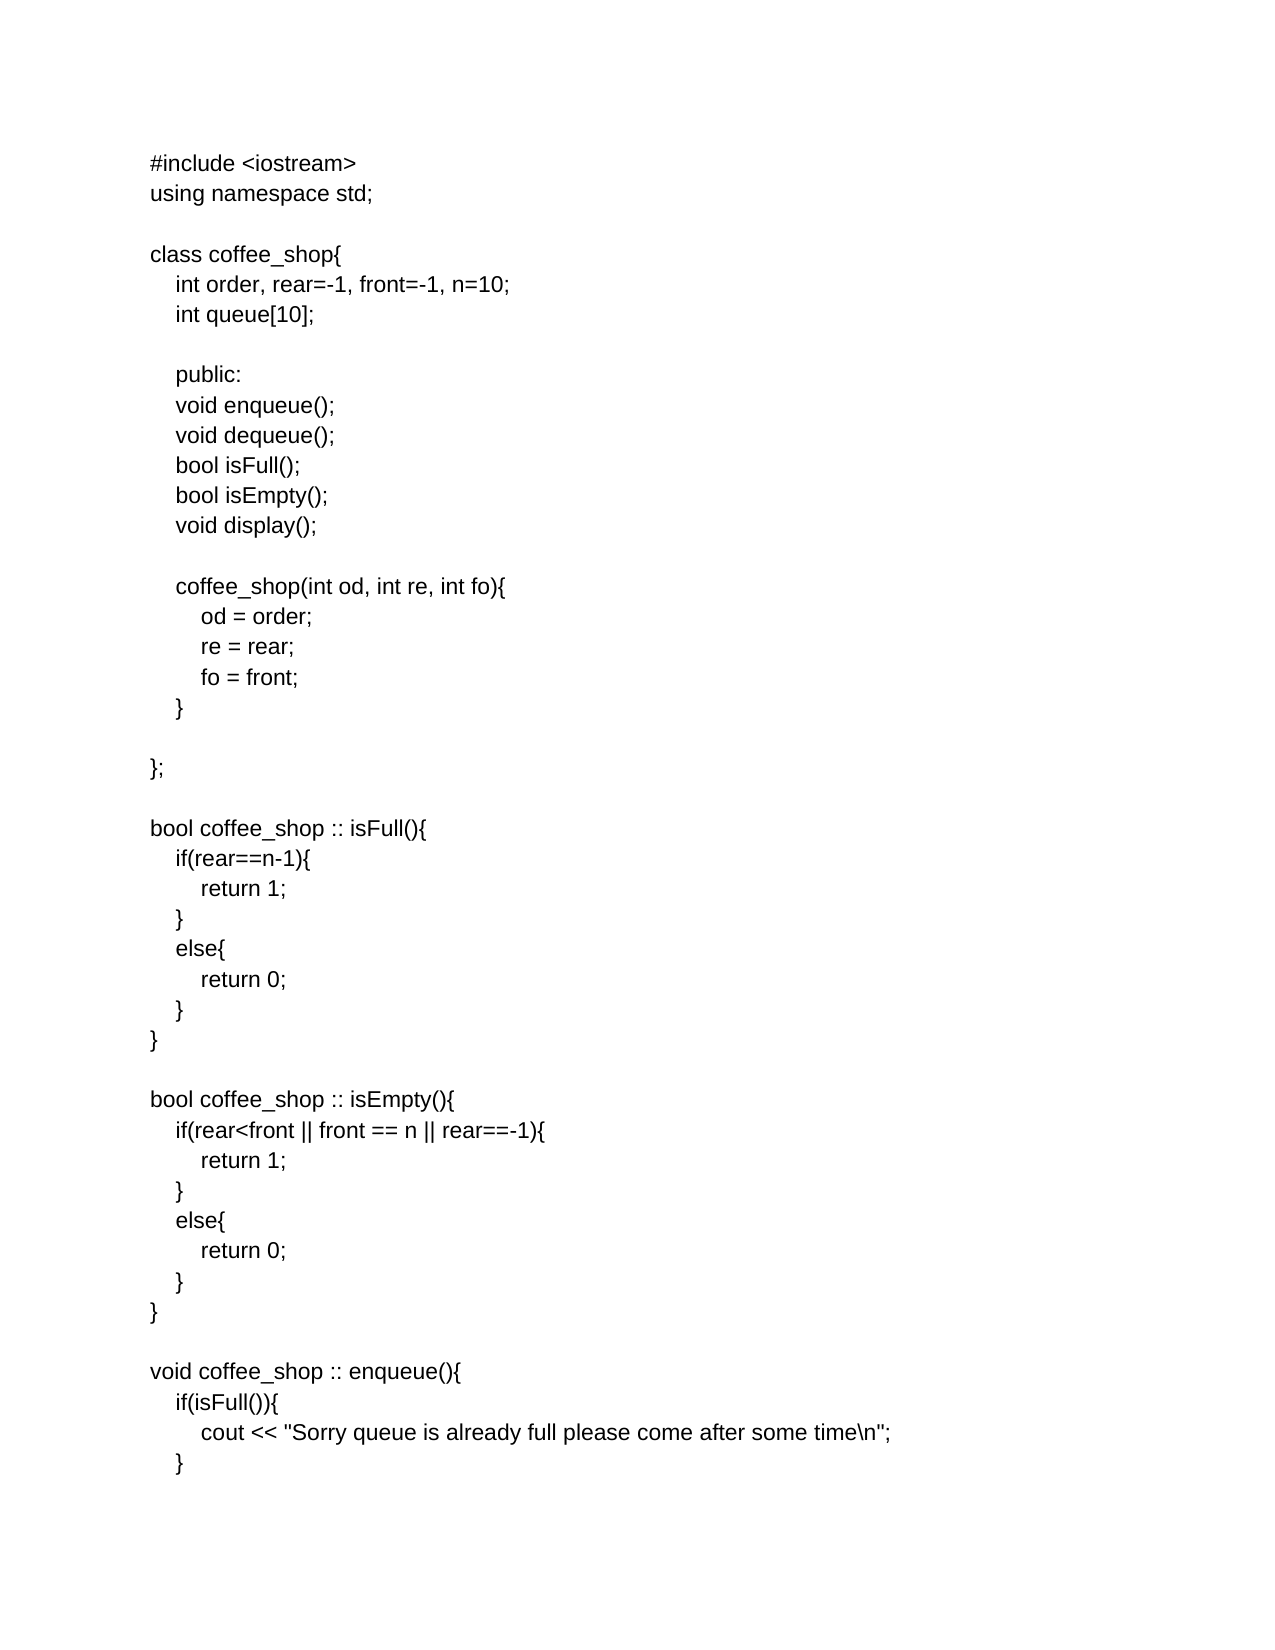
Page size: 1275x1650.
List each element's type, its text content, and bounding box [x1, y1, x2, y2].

text re = rear; [150, 633, 1125, 660]
text void display(); [150, 512, 1125, 539]
text return 0; [150, 1237, 1125, 1264]
text if(isFull()){ [150, 1388, 1125, 1415]
text int order, rear=-1, front=-1, n=10; [150, 271, 1125, 297]
text bool coffee_shop :: isEmpty(){ [150, 1086, 1125, 1113]
text bool isFull(); [150, 452, 1125, 478]
text using namespace std; [150, 180, 1125, 207]
text bool isEmpty(); [150, 482, 1125, 509]
text void dequeue(); [150, 422, 1125, 448]
text cout << "Sorry queue is already full please come after some time\n"; [150, 1419, 1125, 1445]
text else{ [150, 1207, 1125, 1234]
text class coffee_shop{ [150, 241, 1125, 267]
text fo = front; [150, 663, 1125, 690]
text return 0; [150, 966, 1125, 992]
text return 1; [150, 875, 1125, 901]
text od = order; [150, 603, 1125, 629]
text if(rear<front || front == n || rear==-1){ [150, 1117, 1125, 1143]
text } [150, 1268, 1125, 1294]
text void enqueue(); [150, 392, 1125, 418]
text return 1; [150, 1147, 1125, 1173]
text bool coffee_shop :: isFull(){ [150, 814, 1125, 841]
text }; [150, 754, 1125, 781]
text void coffee_shop :: enqueue(){ [150, 1358, 1125, 1385]
text } [150, 905, 1125, 932]
text } [150, 1026, 1125, 1052]
text else{ [150, 935, 1125, 962]
text coffee_shop(int od, int re, int fo){ [150, 573, 1125, 599]
text if(rear==n-1){ [150, 845, 1125, 871]
text } [150, 694, 1125, 720]
text } [150, 1177, 1125, 1203]
text } [150, 996, 1125, 1022]
text int queue[10]; [150, 301, 1125, 327]
text public: [150, 361, 1125, 388]
text } [150, 1449, 1125, 1475]
text } [150, 1298, 1125, 1324]
text #include <iostream> [150, 150, 1125, 176]
